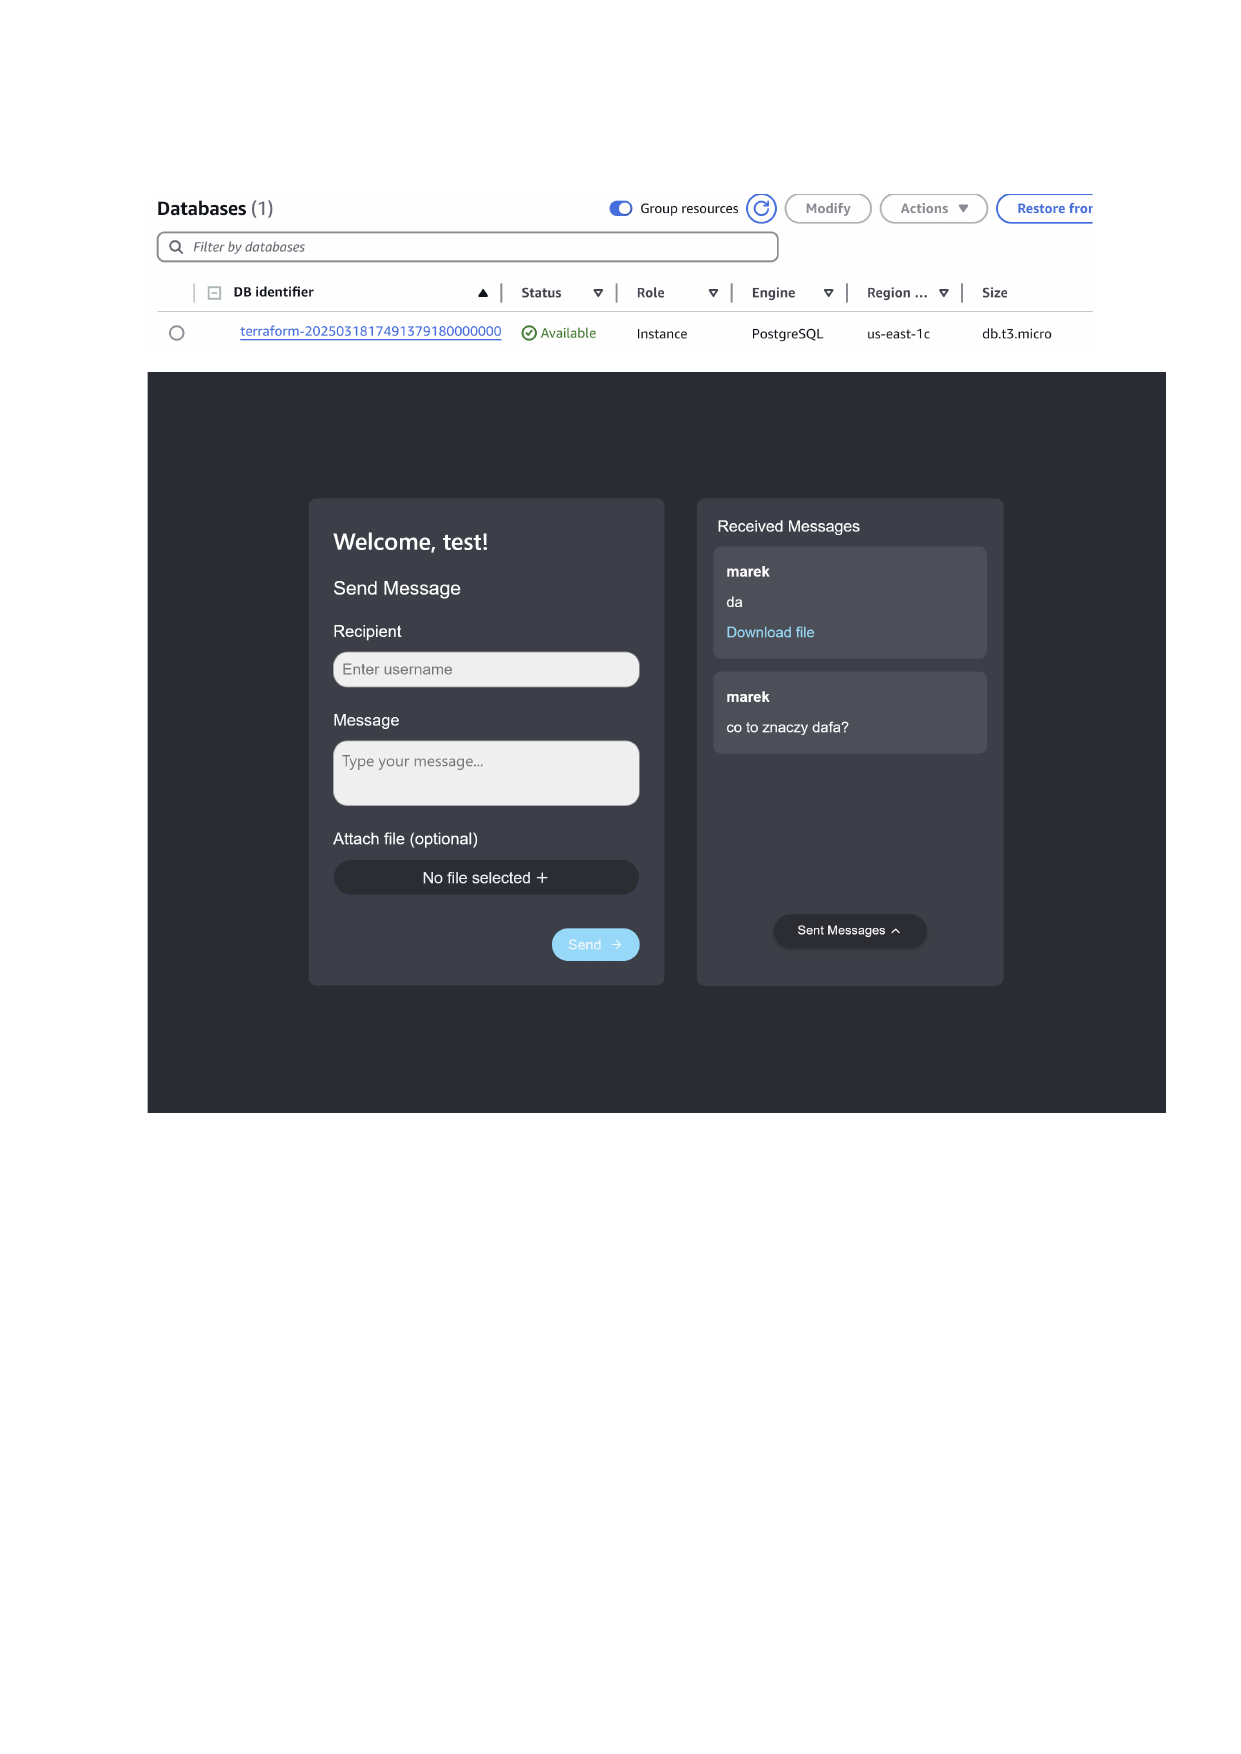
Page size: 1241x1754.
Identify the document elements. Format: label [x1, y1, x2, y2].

picture [147, 194, 1093, 354]
picture [147, 372, 1166, 1113]
